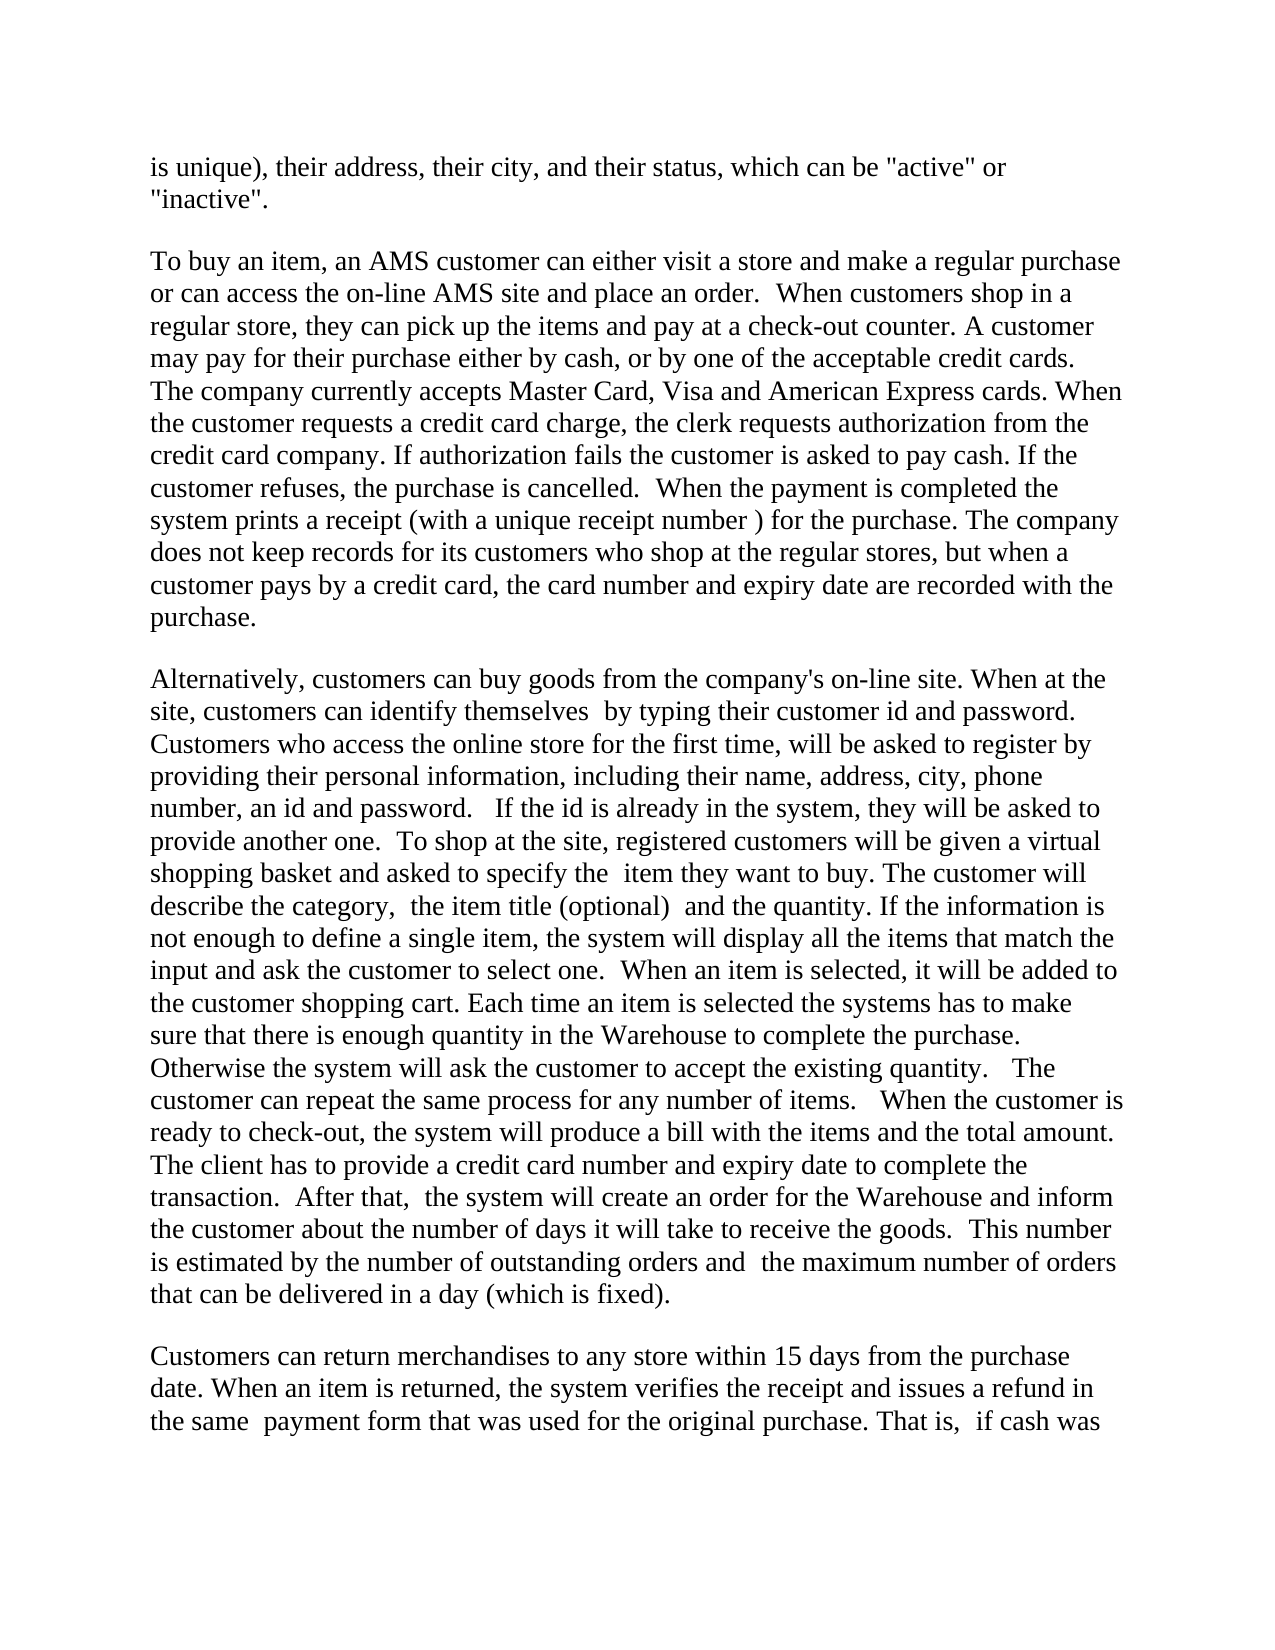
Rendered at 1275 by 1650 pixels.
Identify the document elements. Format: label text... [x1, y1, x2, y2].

text To buy an item, an AMS customer can either visit a store and make a regular purchase or can access the on-line AMS site and place an order. When customers shop in a regular store, they can pick up the items and pay at a check-out counter. A customer may pay for their purchase either by cash, or by one of the acceptable credit cards. The company currently accepts Master Card, Visa and American Express cards. When the customer requests a credit card charge, the clerk requests authorization from the credit card company. If authorization fails the customer is asked to pay cash. If the customer refuses, the purchase is cancelled. When the payment is completed the system prints a receipt (with a unique receipt number ) for the purchase. The company does not keep records for its customers who shop at the regular stores, but when a customer pays by a credit card, the card number and expiry date are recorded with the purchase. [150, 244, 1125, 633]
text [150, 1339, 1125, 1436]
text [150, 150, 1125, 215]
text Alternatively, customers can buy goods from the company's on-line site. When at the site, customers can identify themselves by typing their customer id and password. Customers who access the online store for the first time, will be asked to register by providing their personal information, including their name, address, city, phone number, an id and password. If the id is already in the system, they will be asked to provide another one. To shop at the site, registered customers will be given a virtual shopping basket and asked to specify the item they want to buy. The customer will describe the category, the item title (optional) and the quantity. If the information is not enough to define a single item, the system will display all the items that match the input and ask the customer to select one. When an item is selected, it will be added to the customer shopping cart. Each time an item is selected the systems has to make sure that there is enough quantity in the Warehouse to complete the purchase. Otherwise the system will ask the customer to accept the existing quantity. The customer can repeat the same process for any number of items. When the customer is ready to check-out, the system will produce a bill with the items and the total amount. The client has to provide a credit card number and expiry date to complete the transaction. After that, the system will create an order for the Warehouse and inform the customer about the number of days it will take to receive the goods. This number is estimated by the number of outstanding orders and the maximum number of orders that can be delivered in a day (which is fixed). [150, 662, 1125, 1310]
